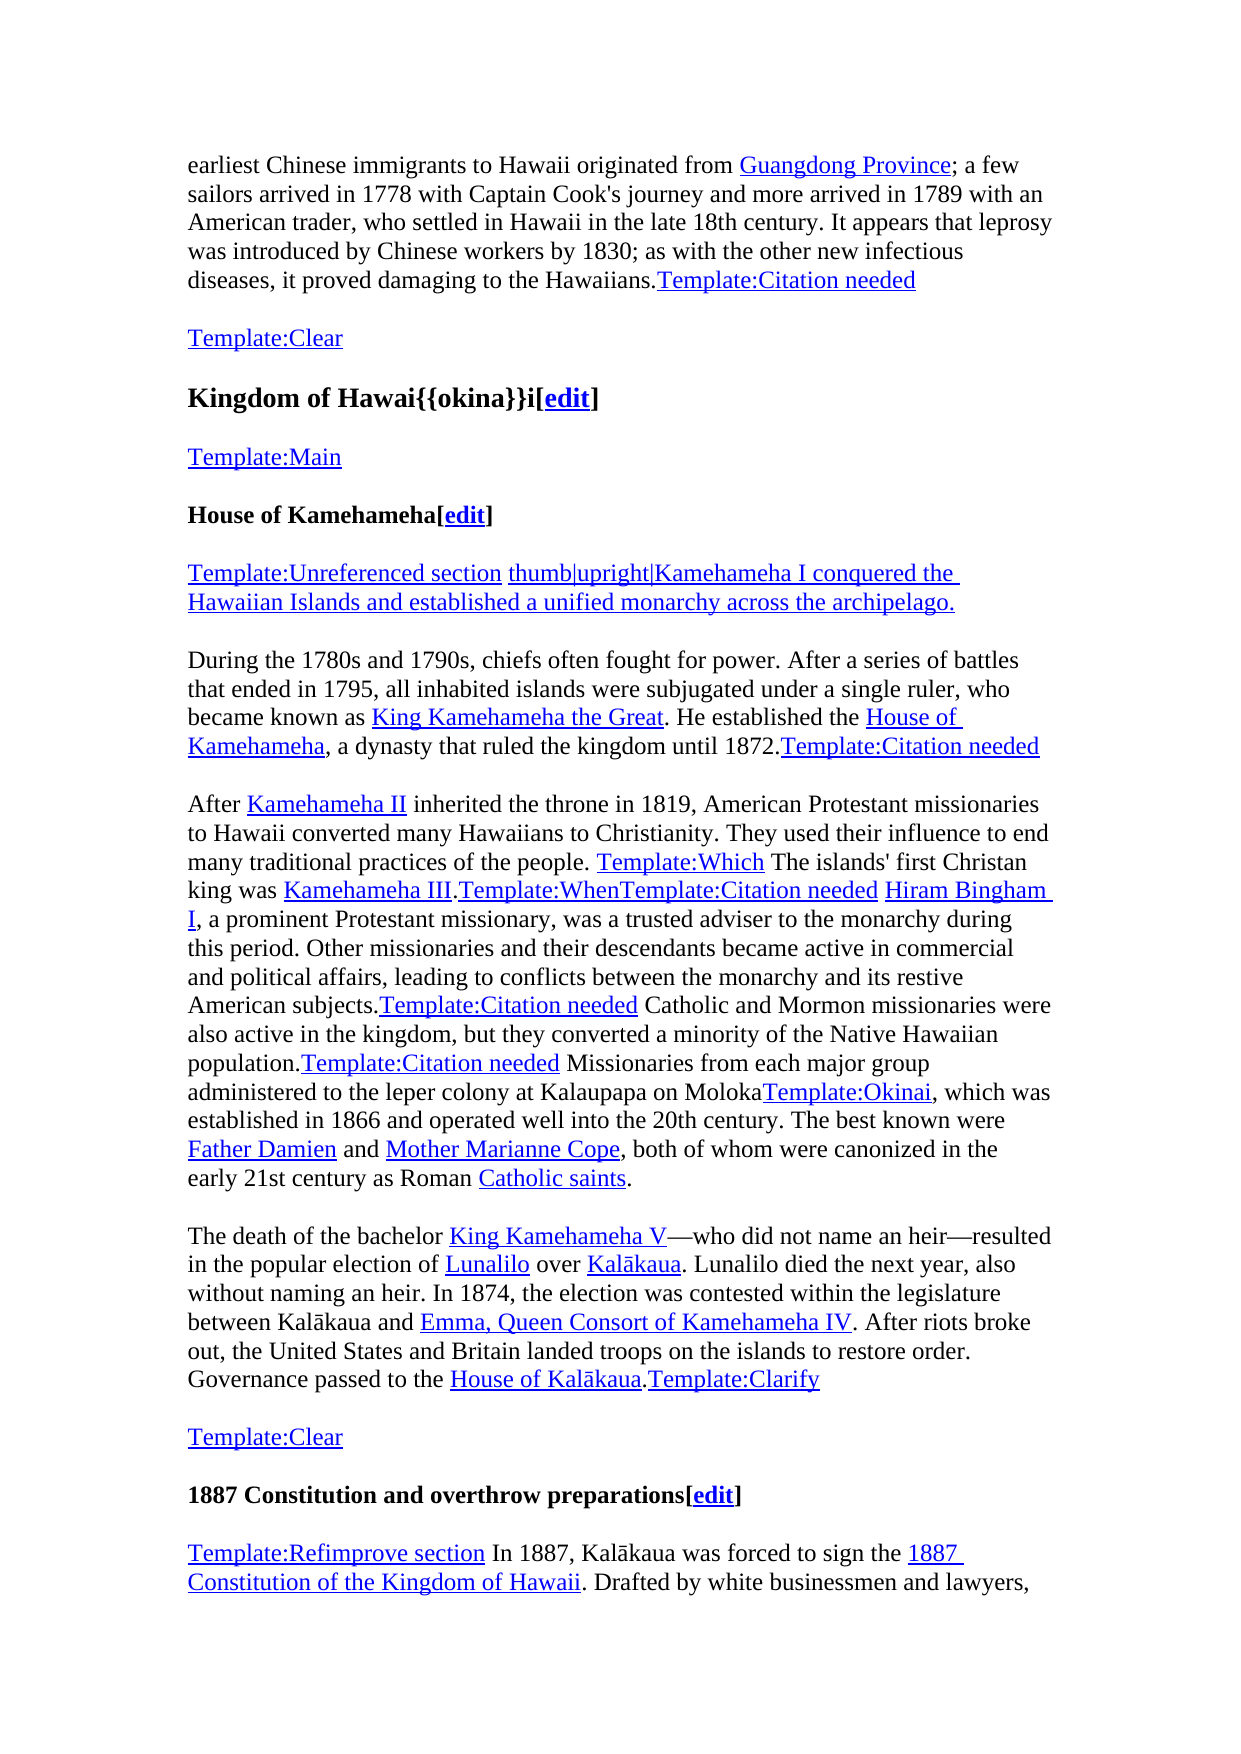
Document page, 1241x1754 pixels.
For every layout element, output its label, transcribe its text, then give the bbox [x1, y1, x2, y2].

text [187, 1538, 1053, 1596]
subtitle Kingdom of Hawai{{okina}}i[edit] [187, 381, 1053, 413]
text The death of the bachelor King Kamehameha V—who did not name an heir—resulted in the popular election of Lunalilo over Kalākaua. Lunalilo died the next year, also without naming an heir. In 1874, the election was contested within the legislature between Kalākaua and Emma, Queen Consort of Kamehameha IV. After riots broke out, the United States and Britain landed troops on the islands to restore order. Governance passed to the House of Kalākaua.Template:Clarify [187, 1221, 1053, 1393]
subtitle House of Kamehameha[edit] [187, 500, 1053, 529]
text Template:Clear [187, 323, 1053, 352]
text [187, 150, 1053, 294]
text Template:Unreferenced section thumb|upright|Kamehameha I conquered the Hawaiian Islands and established a unified monarchy across the archipelago. [187, 558, 1053, 616]
subtitle 1887 Constitution and overthrow preparations[edit] [187, 1480, 1053, 1509]
text During the 1780s and 1790s, chiefs often fought for power. After a series of battles that ended in 1795, all inhabited islands were subjugated under a single ruler, who became known as King Kamehameha the Great. He established the House of Kamehameha, a dynasty that ruled the kingdom until 1872.Template:Citation needed [187, 645, 1053, 760]
text Template:Main [187, 442, 1053, 471]
text Template:Clear [187, 1422, 1053, 1451]
text After Kamehameha II inherited the throne in 1819, American Protestant missionaries to Hawaii converted many Hawaiians to Christianity. They used their influence to end many traditional practices of the people. Template:Which The islands' first Christan king was Kamehameha III.Template:WhenTemplate:Citation needed Hiram Bingham I, a prominent Protestant missionary, was a trusted adviser to the monarchy during this period. Other missionaries and their descendants became active in commercial and political affairs, leading to conflicts between the monarchy and its restive American subjects.Template:Citation needed Catholic and Mormon missionaries were also active in the kingdom, but they converted a minority of the Native Hawaiian population.Template:Citation needed Missionaries from each major group administered to the leper colony at Kalaupapa on MolokaTemplate:Okinai, which was established in 1866 and operated well into the 20th century. The best known were Father Damien and Mother Marianne Cope, both of whom were canonized in the early 21st century as Roman Catholic saints. [187, 789, 1053, 1192]
